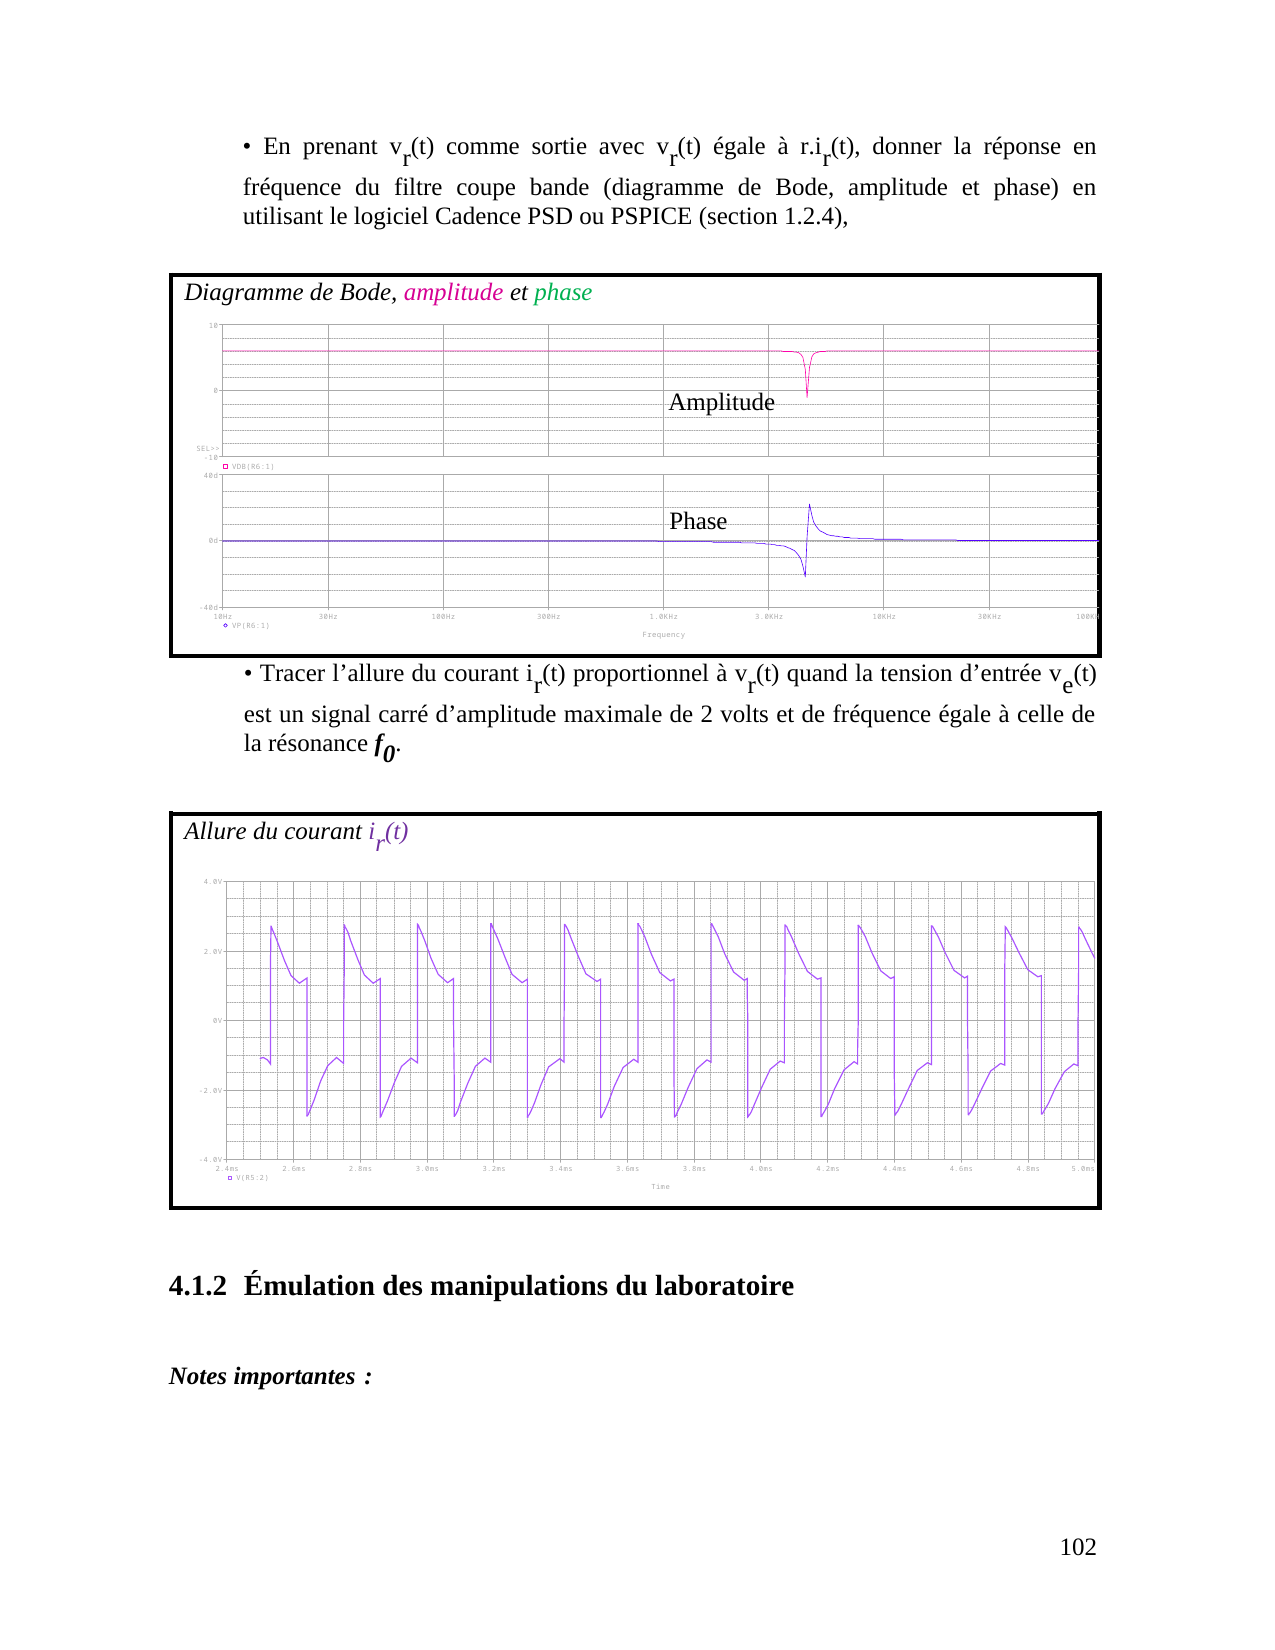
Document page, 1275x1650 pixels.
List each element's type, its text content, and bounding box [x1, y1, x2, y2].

text Notes importantes : [169, 1361, 1097, 1390]
table_header Allure du courant ir(t) [173, 816, 1097, 1206]
text • En prenant vr(t) comme sortie avec vr(t) égale à r.ir(t), donner la réponse en fréquence du filtre coupe bande (diagramme de Bode, amplitude et phase) en utilisant le logiciel Cadence PSD ou PSPICE (section 1.2.4), [242, 131, 1097, 229]
list • Tracer l’allure du courant ir(t) proportionnel à vr(t) quand la tension d’entrée ve(t) est un signal carré d’amplitude maximale de 2 volts et de fréquence égale à celle de la résonance f0. [206, 658, 1097, 768]
table_header Diagramme de Bode, amplitude et phase [173, 277, 1097, 653]
subtitle Émulation des manipulations du laboratoire [169, 1268, 1097, 1301]
